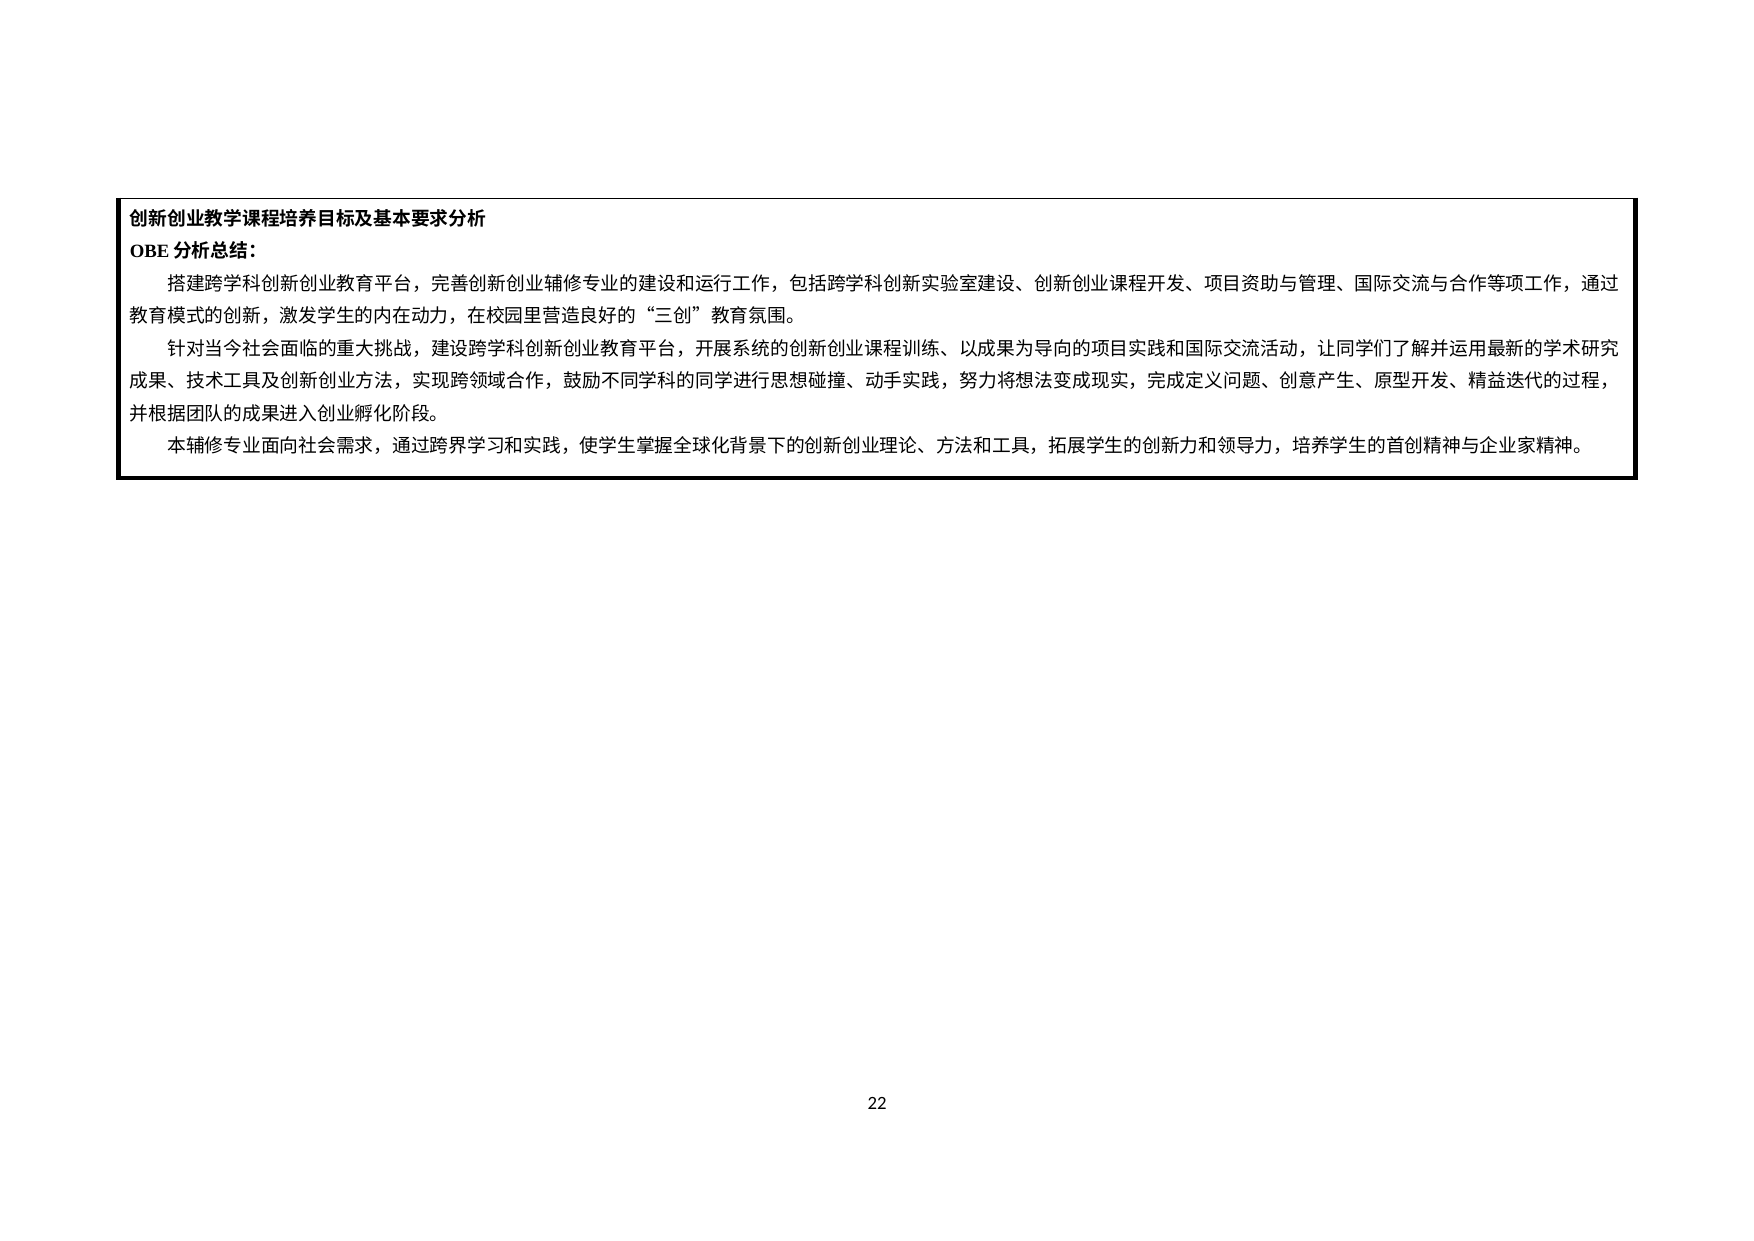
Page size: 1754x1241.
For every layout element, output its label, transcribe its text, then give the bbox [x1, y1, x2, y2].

table_cell 创新创业教学课程培养目标及基本要求分析 OBE分析总结： 搭建跨学科创新创业教育平台，完善创新创业辅修专业的建设和运行工作，包括跨学科创新实验室建设、创新创业课程开发、项目资助与管理、国际交流与合作等项工作，通过教育模式的创新，激发学生的内在动力，在校园里营造良好的“三创”教育氛围。 针对当今社会面临的重大挑战，建设跨学科创新创业教育平台，开展系统的创新创业课程训练、以成果为导向的项目实践和国际交流活动，让同学们了解并运用最新的学术研究成果、技术工具及创新创业方法，实现跨领域合作，鼓励不同学科的同学进行思想碰撞、动手实践，努力将想法变成现实，完成定义问题、创意产生、原型开发、精益迭代的过程，并根据团队的成果进入创业孵化阶段。 本辅修专业面向社会需求，通过跨界学习和实践，使学生掌握全球化背景下的创新创业理论、方法和工具，拓展学生的创新力和领导力，培养学生的首创精神与企业家精神。 [121, 199, 1633, 476]
